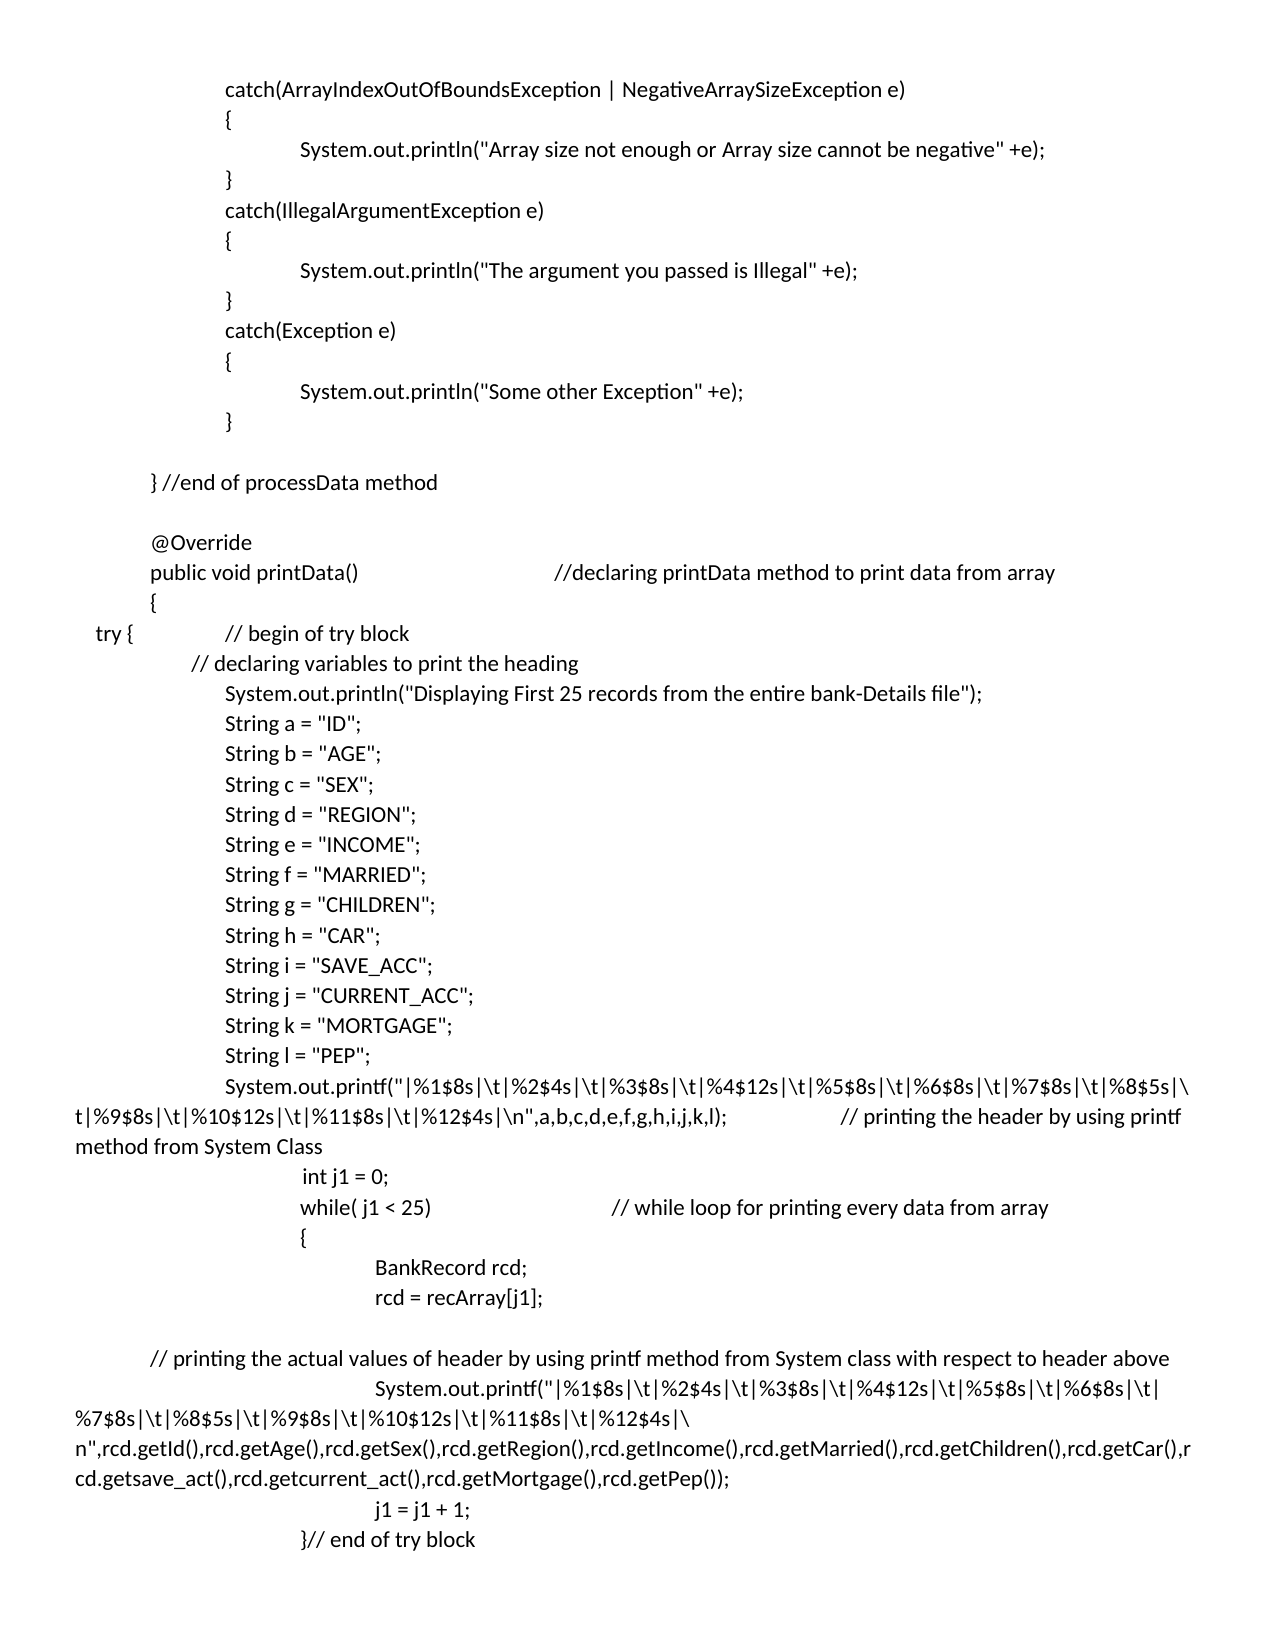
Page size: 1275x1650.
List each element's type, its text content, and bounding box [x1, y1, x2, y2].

text catch(IllegalArgumentException e) [75, 196, 1200, 224]
text { [75, 588, 1200, 617]
text rcd = recArray[j1]; [75, 1283, 1200, 1311]
text String h = "CAR"; [75, 921, 1200, 949]
text System.out.printf("|%1$8s|\t|%2$4s|\t|%3$8s|\t|%4$12s|\t|%5$8s|\t|%6$8s|\t|%7$8s|\t|%8$5s|\t|%9$8s|\t|%10$12s|\t|%11$8s|\t|%12$4s|\n",a,b,c,d,e,f,g,h,i,j,k,l); // printing the header by using printf method from System Class [75, 1072, 1200, 1160]
text String b = "AGE"; [75, 739, 1200, 768]
text catch(Exception e) [75, 317, 1200, 345]
text while( j1 < 25) // while loop for printing every data from array [75, 1193, 1200, 1221]
text String j = "CURRENT_ACC"; [75, 981, 1200, 1009]
text String i = "SAVE_ACC"; [75, 951, 1200, 979]
text try { // begin of try block [75, 619, 1200, 647]
text { [75, 226, 1200, 254]
text } [75, 286, 1200, 314]
text catch(ArrayIndexOutOfBoundsException | NegativeArraySizeException e) [75, 75, 1200, 103]
text { [75, 105, 1200, 133]
text { [75, 1223, 1200, 1251]
text // declaring variables to print the heading [75, 649, 1200, 677]
text String l = "PEP"; [75, 1042, 1200, 1070]
text public void printData() //declaring printData method to print data from array [75, 558, 1200, 586]
text String d = "REGION"; [75, 800, 1200, 828]
text }// end of try block [75, 1525, 1200, 1553]
text String g = "CHILDREN"; [75, 891, 1200, 919]
text String a = "ID"; [75, 709, 1200, 737]
text System.out.println("Some other Exception" +e); [75, 377, 1200, 405]
text String k = "MORTGAGE"; [75, 1011, 1200, 1039]
text String f = "MARRIED"; [75, 860, 1200, 888]
text System.out.printf("|%1$8s|\t|%2$4s|\t|%3$8s|\t|%4$12s|\t|%5$8s|\t|%6$8s|\t|%7$8s|\t|%8$5s|\t|%9$8s|\t|%10$12s|\t|%11$8s|\t|%12$4s|\n",rcd.getId(),rcd.getAge(),rcd.getSex(),rcd.getRegion(),rcd.getIncome(),rcd.getMarried(),rcd.getChildren(),rcd.getCar(),rcd.getsave_act(),rcd.getcurrent_act(),rcd.getMortgage(),rcd.getPep()); [75, 1374, 1200, 1493]
text String e = "INCOME"; [75, 830, 1200, 858]
text System.out.println("The argument you passed is Illegal" +e); [75, 256, 1200, 284]
text j1 = j1 + 1; [75, 1495, 1200, 1523]
text // printing the actual values of header by using printf method from System class with respect to header above [75, 1344, 1200, 1372]
text System.out.println("Displaying First 25 records from the entire bank-Details file"); [75, 679, 1200, 707]
text String c = "SEX"; [75, 770, 1200, 798]
text BankRecord rcd; [75, 1253, 1200, 1281]
text @Override [75, 528, 1200, 556]
text int j1 = 0; [75, 1162, 1200, 1191]
text { [75, 347, 1200, 375]
text } //end of processData method [75, 468, 1200, 496]
text System.out.println("Array size not enough or Array size cannot be negative" +e); [75, 135, 1200, 163]
text } [75, 407, 1200, 435]
text } [75, 166, 1200, 194]
